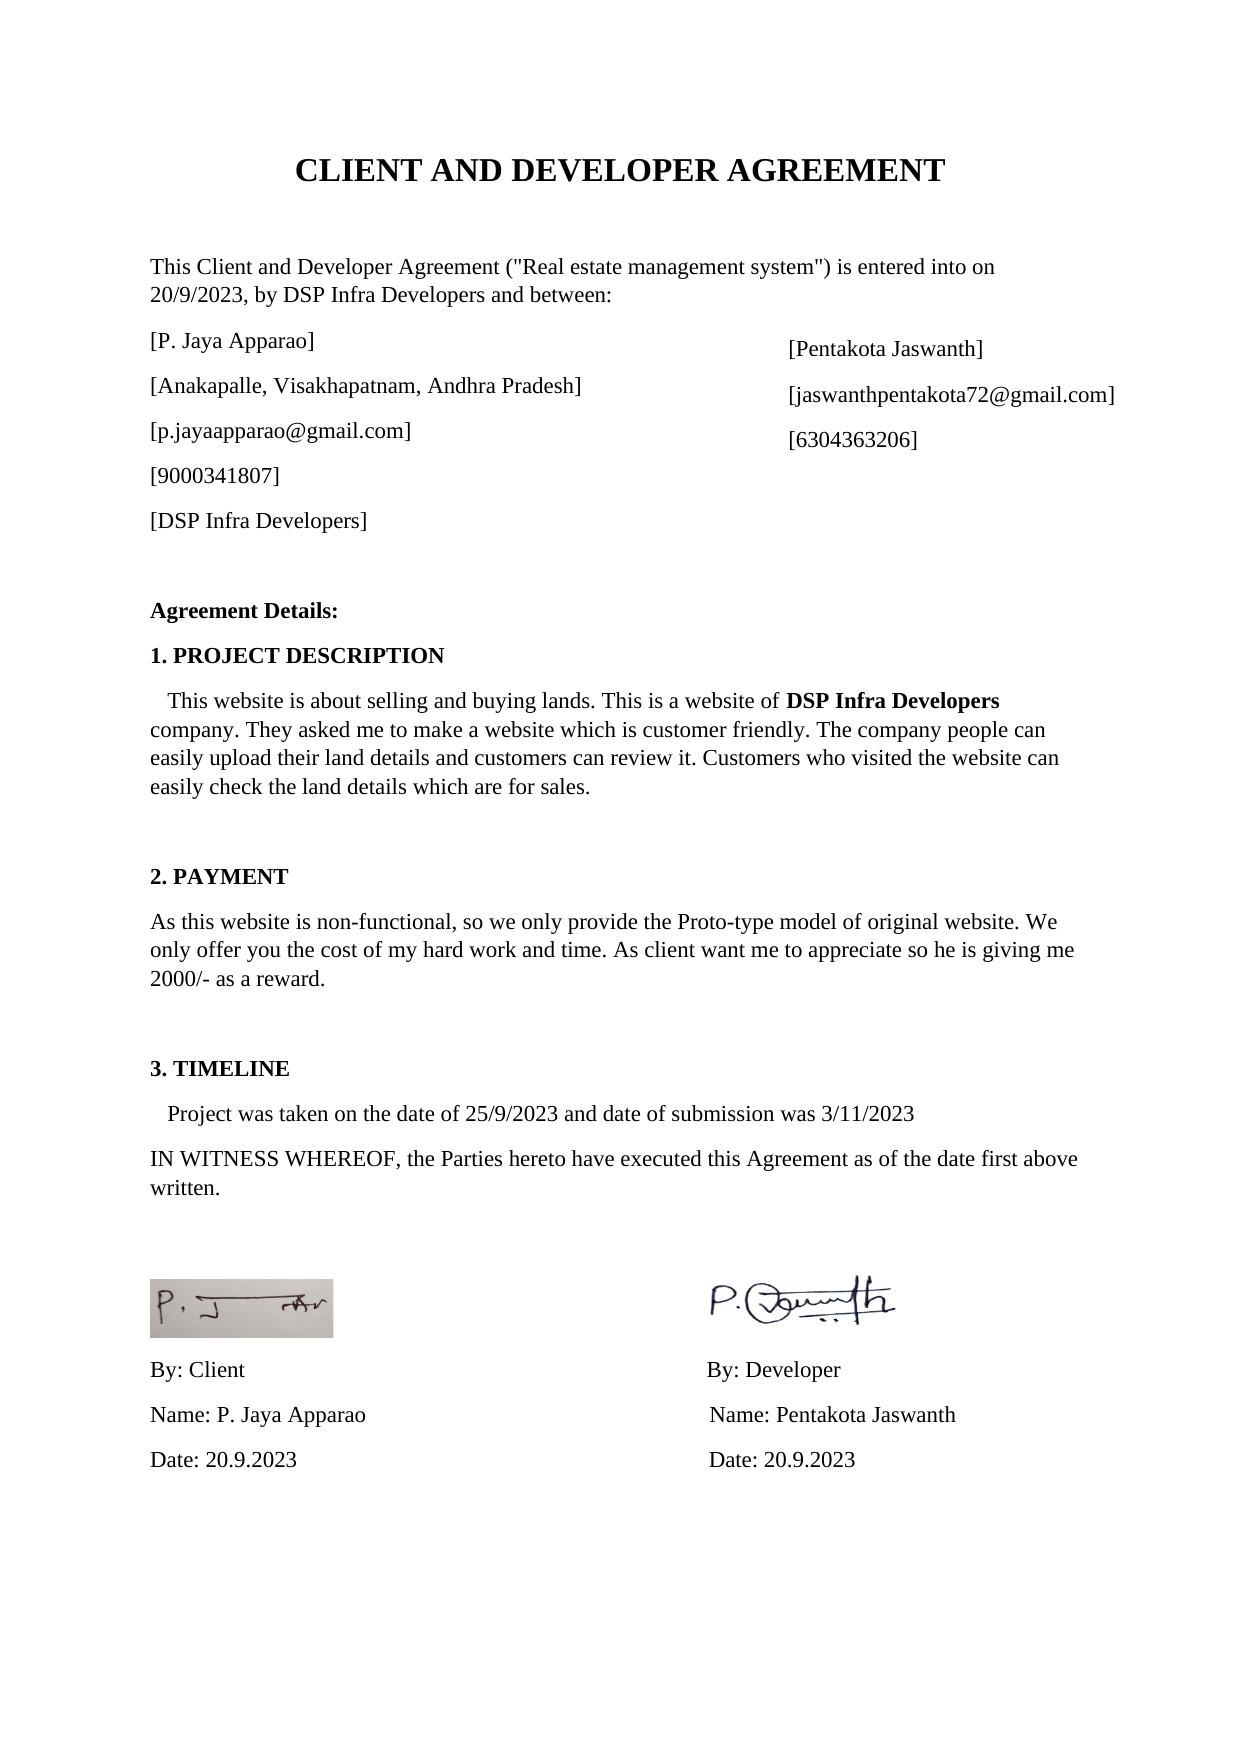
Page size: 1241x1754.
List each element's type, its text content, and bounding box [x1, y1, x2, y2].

text Project was taken on the date of 25/9/2023 and date of submission was 3/11/2023 [150, 1100, 1090, 1127]
text As this website is non-functional, so we only provide the Proto-type model of original website. We only offer you the cost of my hard work and time. As client want me to appreciate so he is giving me 2000/- as a reward. [150, 908, 1090, 991]
text [DSP Infra Developers] [150, 507, 1090, 533]
text Date: 20.9.2023 Date: 20.9.2023 [150, 1446, 1090, 1473]
text This website is about selling and buying lands. This is a website of DSP Infra Developers company. They asked me to make a website which is customer friendly. The company people can easily upload their land details and customers can review it. Customers who visited the website can easily check the land details which are for sales. [150, 687, 1090, 799]
text IN WITNESS WHEREOF, the Parties hereto have executed this Agreement as of the date first above written. [150, 1145, 1090, 1200]
picture [671, 1264, 932, 1338]
text [Anakapalle, Visakhapatnam, Andhra Pradesh] [150, 372, 1090, 398]
text By: Client By: Developer [150, 1356, 1090, 1382]
text [P. Jaya Apparao] [150, 327, 1090, 353]
text Agreement Details: [150, 597, 1090, 624]
text 2. PAYMENT [150, 863, 1090, 889]
text [9000341807] [150, 462, 1090, 488]
text This Client and Developer Agreement ("Real estate management system") is entered into on 20/9/2023, by DSP Infra Developers and between: [150, 253, 1090, 308]
picture [150, 1279, 334, 1338]
text Name: P. Jaya Apparao Name: Pentakota Jaswanth [150, 1401, 1090, 1427]
text CLIENT AND DEVELOPER AGREEMENT [150, 150, 1090, 188]
text 3. TIMELINE [150, 1055, 1090, 1082]
text 1. PROJECT DESCRIPTION [150, 642, 1090, 669]
text [p.jayaapparao@gmail.com] [150, 417, 1090, 443]
